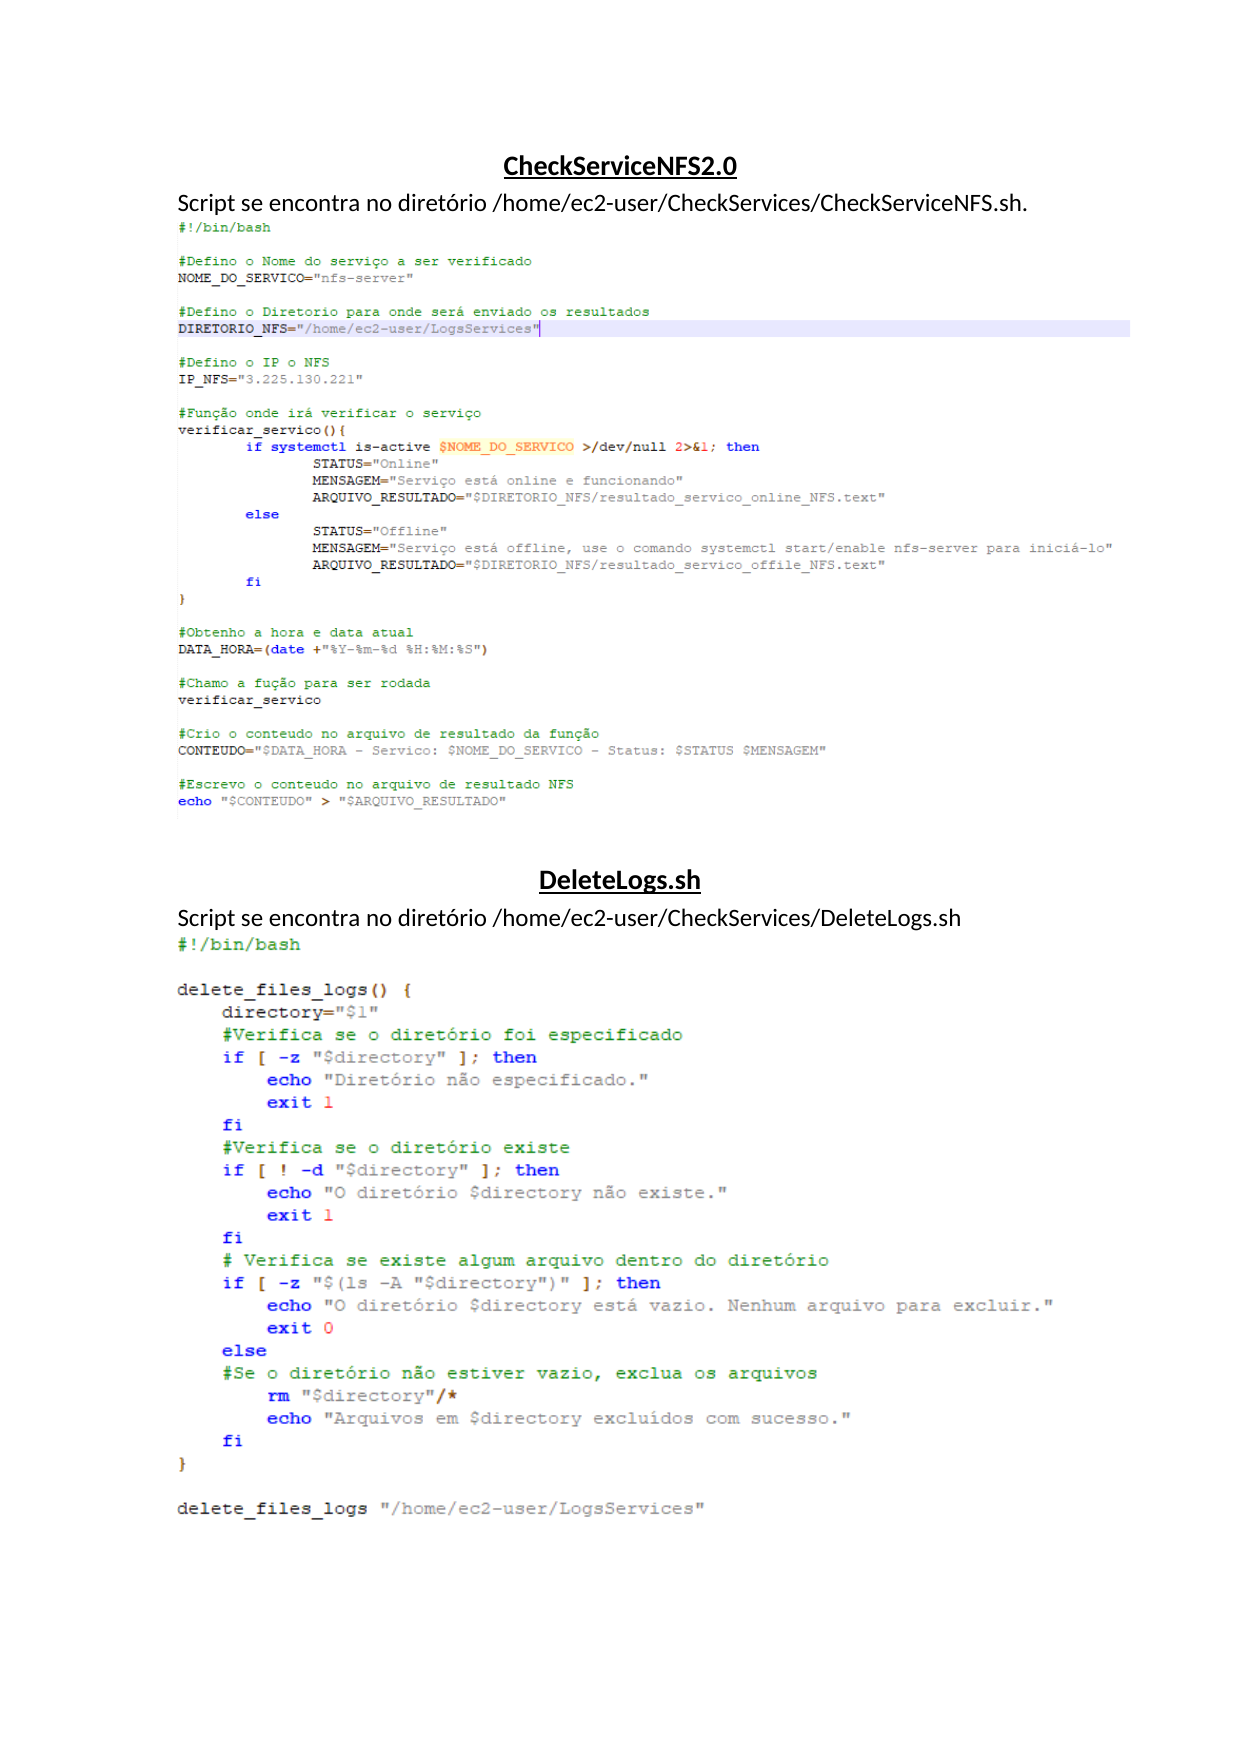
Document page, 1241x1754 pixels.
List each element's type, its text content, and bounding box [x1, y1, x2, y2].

text DeleteLogs.sh [177, 862, 1063, 897]
picture [177, 222, 1131, 819]
text Script se encontra no diretório /home/ec2-user/CheckServices/CheckServiceNFS.sh. [177, 187, 1063, 218]
text CheckServiceNFS2.0 [177, 148, 1063, 182]
picture [177, 936, 1063, 1524]
text Script se encontra no diretório /home/ec2-user/CheckServices/DeleteLogs.sh [177, 902, 1063, 932]
